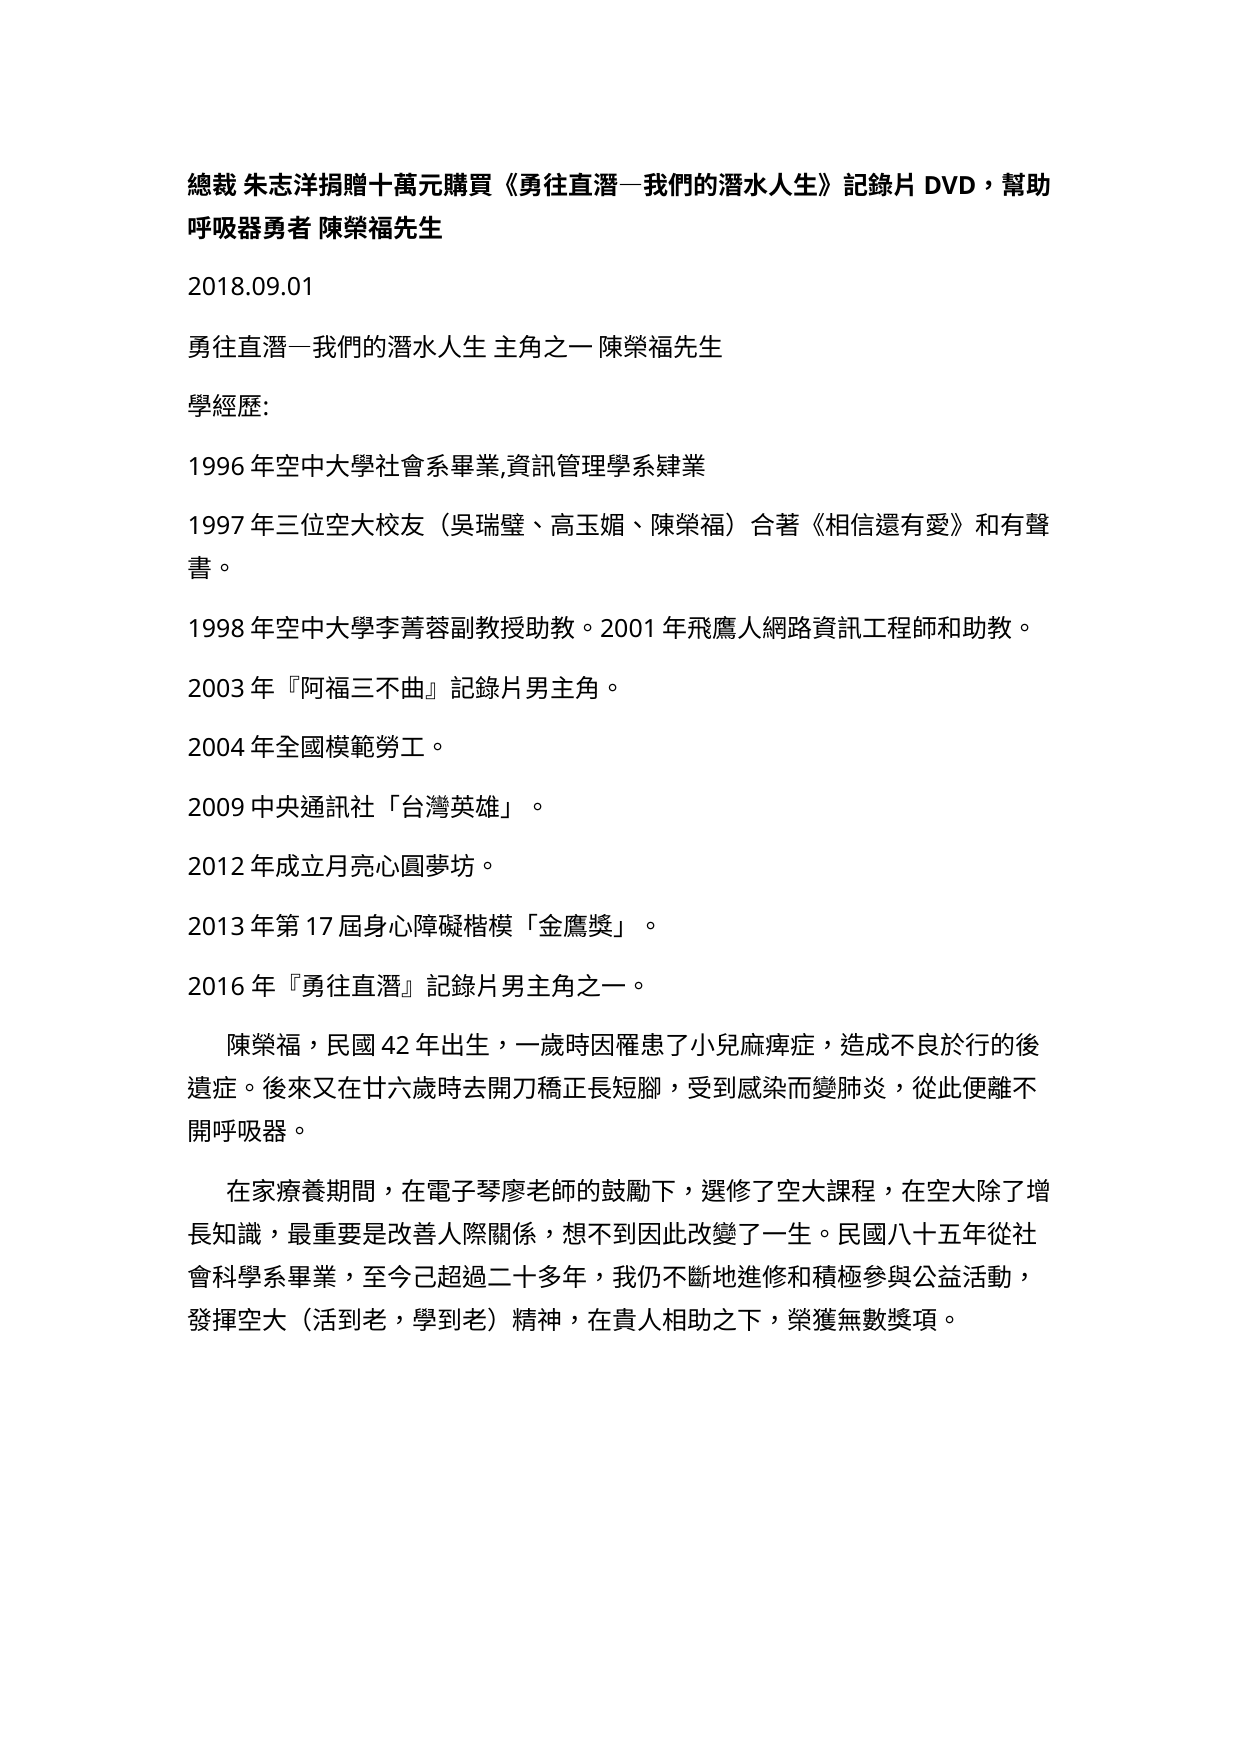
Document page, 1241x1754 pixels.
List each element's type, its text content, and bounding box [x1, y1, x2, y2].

text 2013年第17屆身心障礙楷模「金鷹獎」。 [187, 906, 1053, 943]
text 勇往直潛—我們的潛水人生 主角之一 陳榮福先生 [187, 326, 1053, 364]
text 2009中央通訊社「台灣英雄」。 [187, 787, 1053, 824]
text 1996年空中大學社會系畢業,資訊管理學系肄業 [187, 446, 1053, 483]
text 2012年成立月亮心圓夢坊。 [187, 846, 1053, 884]
text 2003年『阿福三不曲』記錄片男主角。 [187, 667, 1053, 705]
text 學經歷: [187, 386, 1053, 423]
text 2016 年『勇往直潛』記錄片男主角之一。 [187, 965, 1053, 1003]
text 2018.09.01 [187, 267, 1053, 305]
text 1998年空中大學李菁蓉副教授助教。2001年飛鷹人網路資訊工程師和助教。 [187, 608, 1053, 645]
text 1997年三位空大校友（吳瑞璧、高玉媚、陳榮福）合著《相信還有愛》和有聲書。 [187, 505, 1053, 586]
text 2004年全國模範勞工。 [187, 727, 1053, 764]
text 在家療養期間，在電子琴廖老師的鼓勵下，選修了空大課程，在空大除了增長知識，最重要是改善人際關係，想不到因此改變了一生。民國八十五年從社會科學系畢業，至今己超過二十多年，我仍不斷地進修和積極參與公益活動，發揮空大（活到老，學到老）精神，在貴人相助之下，榮獲無數獎項。 [187, 1171, 1053, 1338]
text 總裁 朱志洋捐贈十萬元購買《勇往直潛—我們的潛水人生》記錄片DVD，幫助呼吸器勇者 陳榮福先生 [187, 164, 1053, 245]
text 陳榮福，民國42年出生，一歲時因罹患了小兒麻痺症，造成不良於行的後遺症。後來又在廿六歲時去開刀穚正長短腳，受到感染而變肺炎，從此便離不開呼吸器。 [187, 1025, 1053, 1149]
